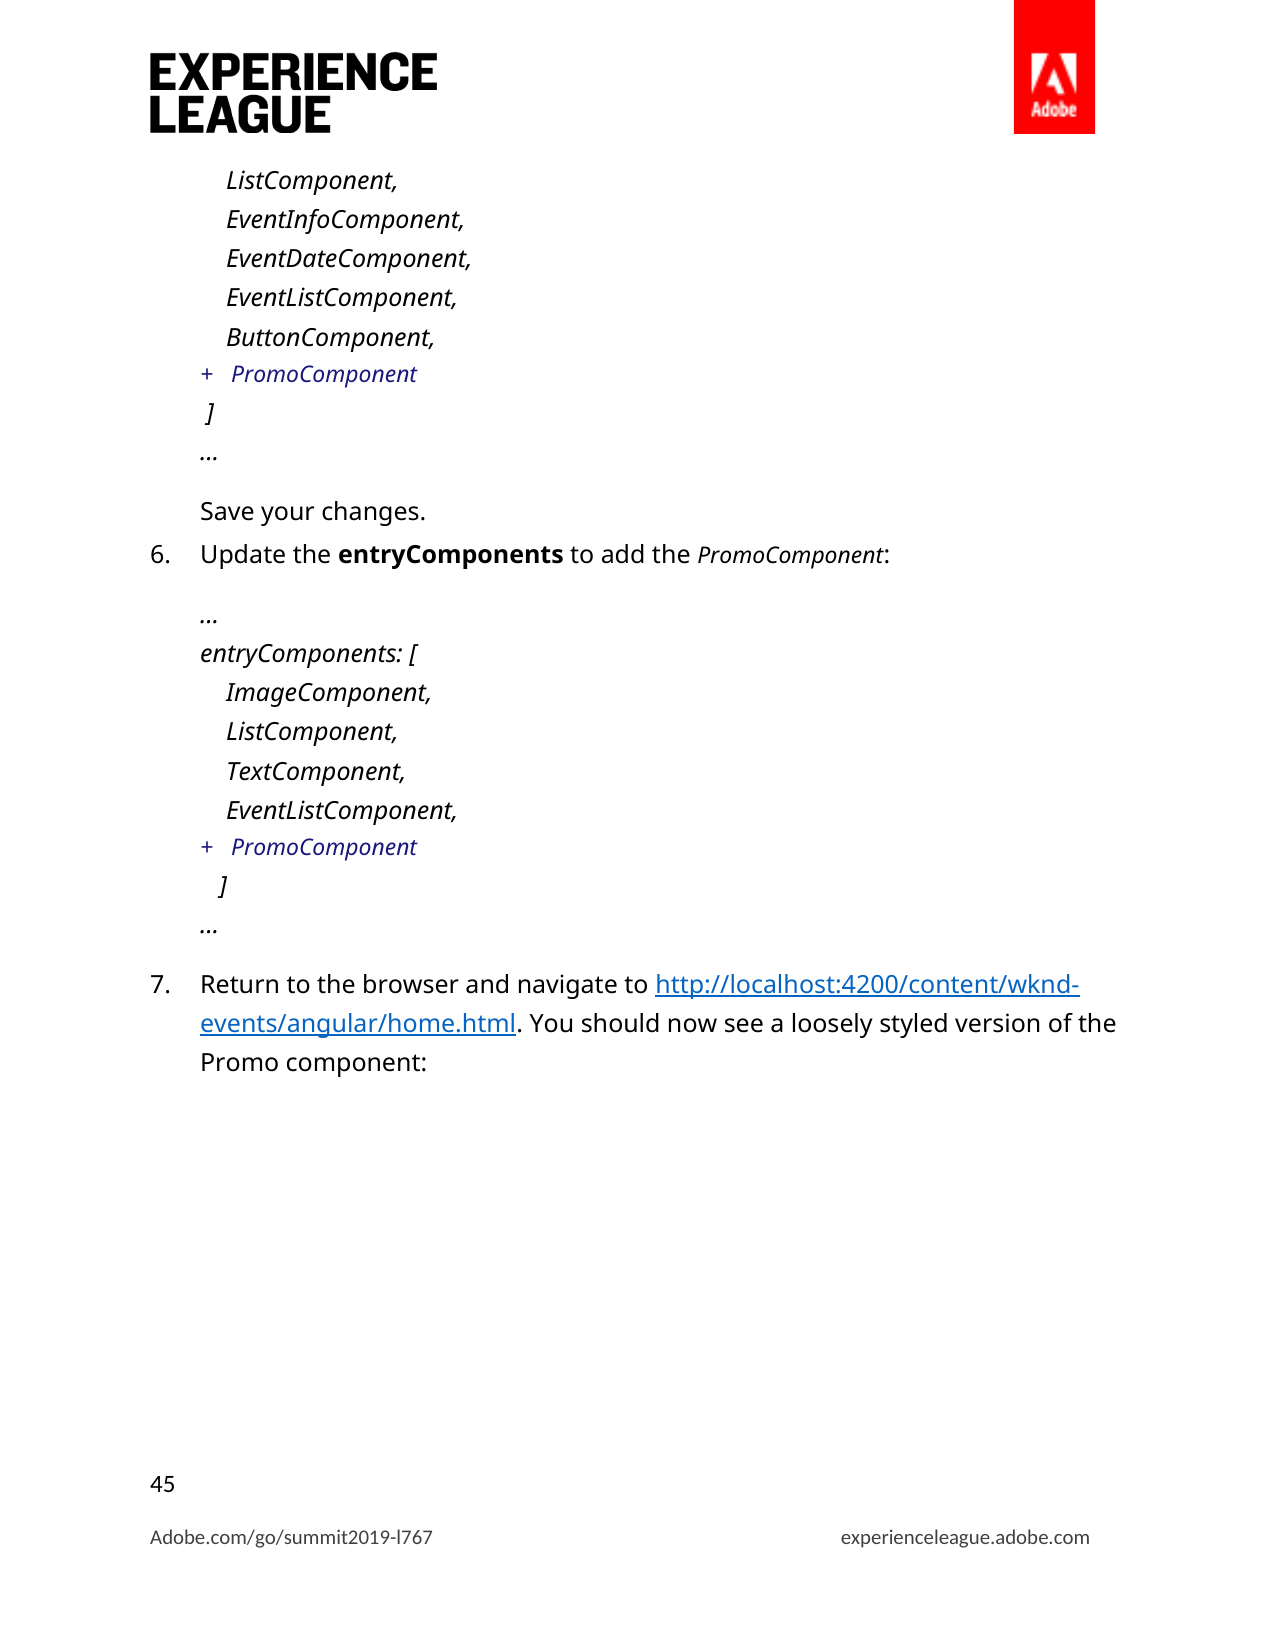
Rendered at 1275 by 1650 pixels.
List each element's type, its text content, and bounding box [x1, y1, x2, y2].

list ... entryComponents: [ ImageComponent, ListComponent, TextComponent, EventListComponent, + PromoComponent ] ... [150, 596, 1125, 941]
list Save your changes. [150, 493, 1125, 528]
list Update the entryComponents to add the PromoComponent: [150, 536, 1125, 571]
list Return to the browser and navigate to http://localhost:4200/content/wknd-events/angular/home.html. You should now see a loosely styled version of the Promo component: [150, 967, 1125, 1079]
picture [1013, 0, 1096, 134]
